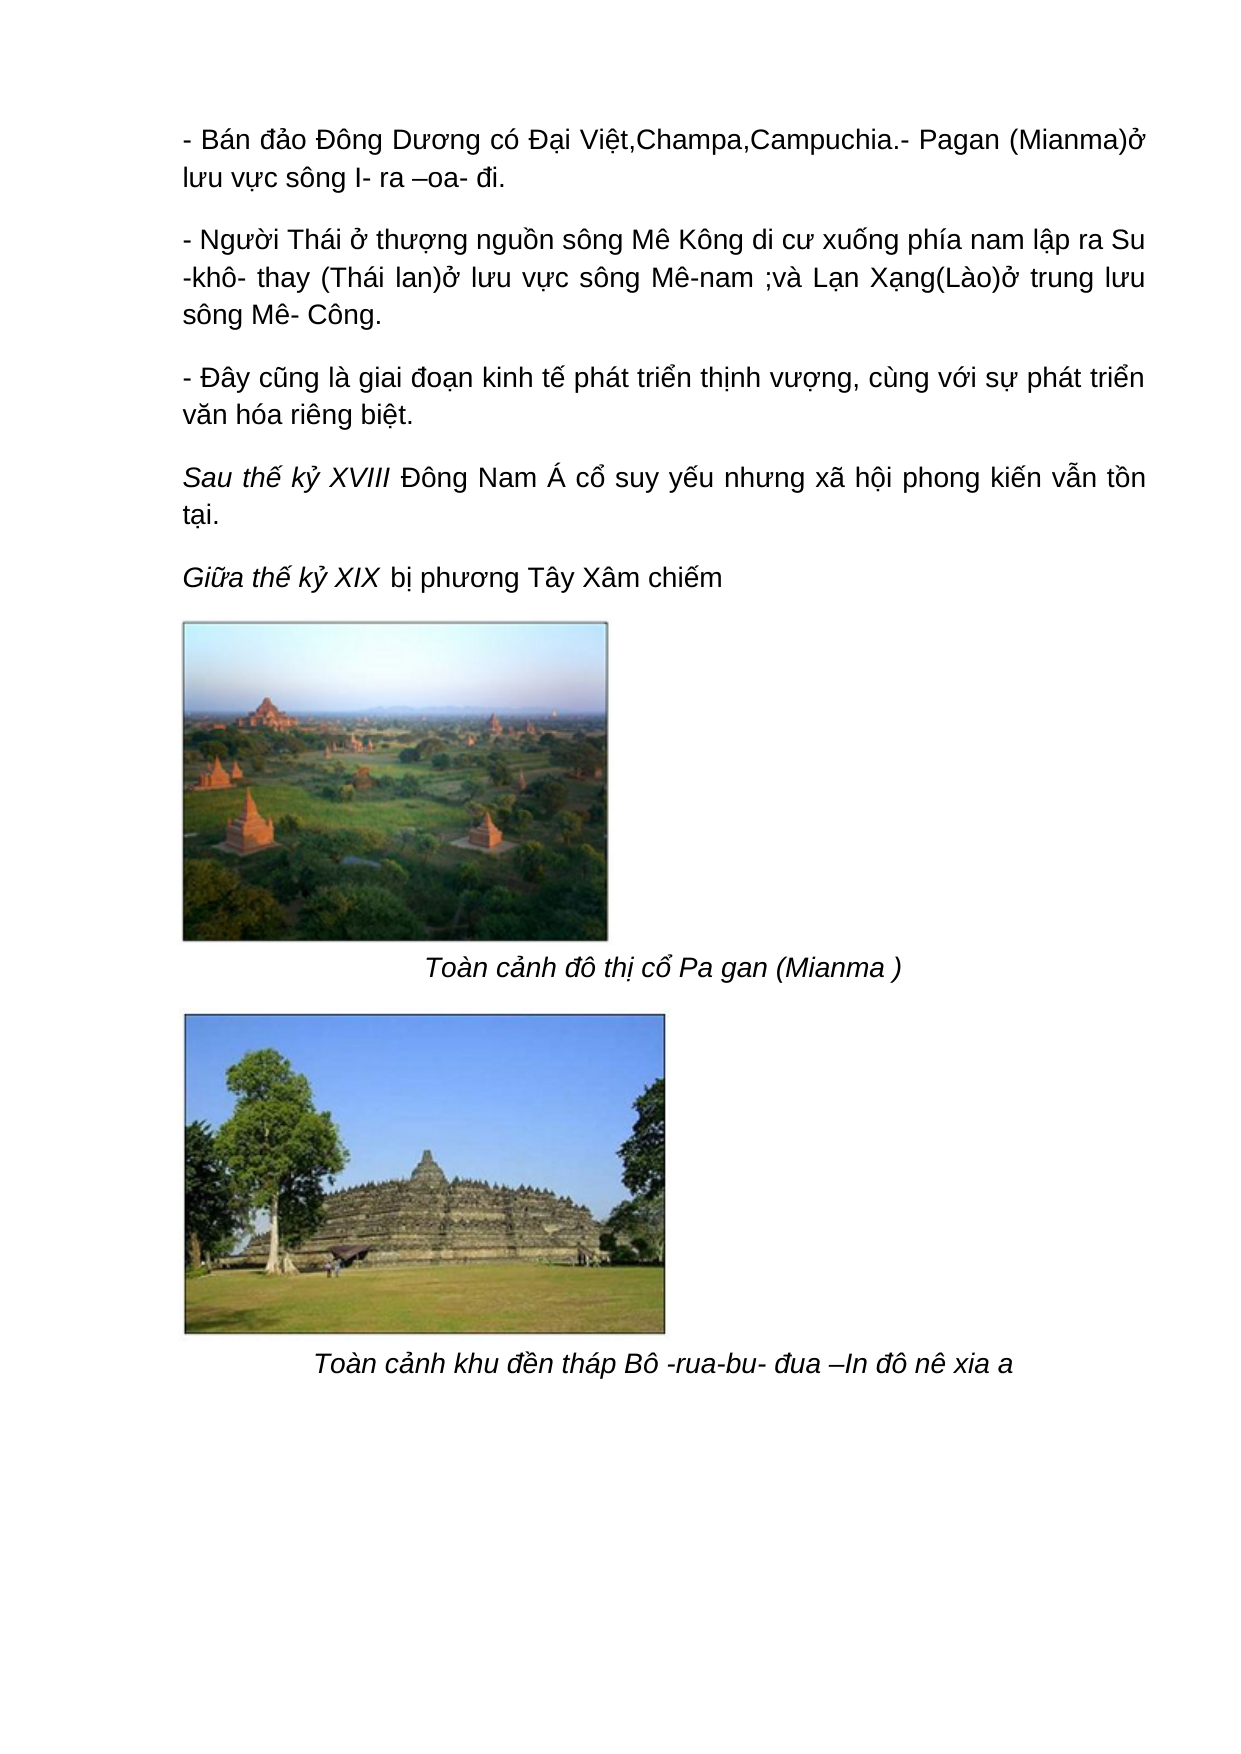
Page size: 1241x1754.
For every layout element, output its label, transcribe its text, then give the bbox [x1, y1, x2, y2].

text Toàn cảnh khu đền tháp Bô -rua-bu- đua –In đô nê xia a [182, 1342, 1147, 1379]
text - Người Thái ở thượng nguồn sông Mê Kông di cư xuống phía nam lập ra Su -khô- thay (Thái lan)ở lưu vực sông Mê-nam ;và Lạn Xạng(Lào)ở trung lưu sông Mê- Công. [182, 218, 1147, 331]
text Toàn cảnh đô thị cổ Pa gan (Mianma ) [182, 946, 1147, 983]
picture [177, 1008, 678, 1342]
picture [177, 618, 615, 946]
text - Bán đảo Đông Dương có Đại Việt,Champa,Campuchia.- Pagan (Mianma)ở lưu vực sông I- ra –oa- đi. [182, 118, 1147, 193]
text - Đây cũng là giai đoạn kinh tế phát triển thịnh vượng, cùng với sự phát triển văn hóa riêng biệt. [182, 356, 1147, 431]
text Sau thế kỷ XVIII Đông Nam Á cổ suy yếu nhưng xã hội phong kiến vẫn tồn tại. [182, 456, 1147, 531]
text Giữa thế kỷ XIX bị phương Tây Xâm chiếm [182, 556, 1147, 593]
